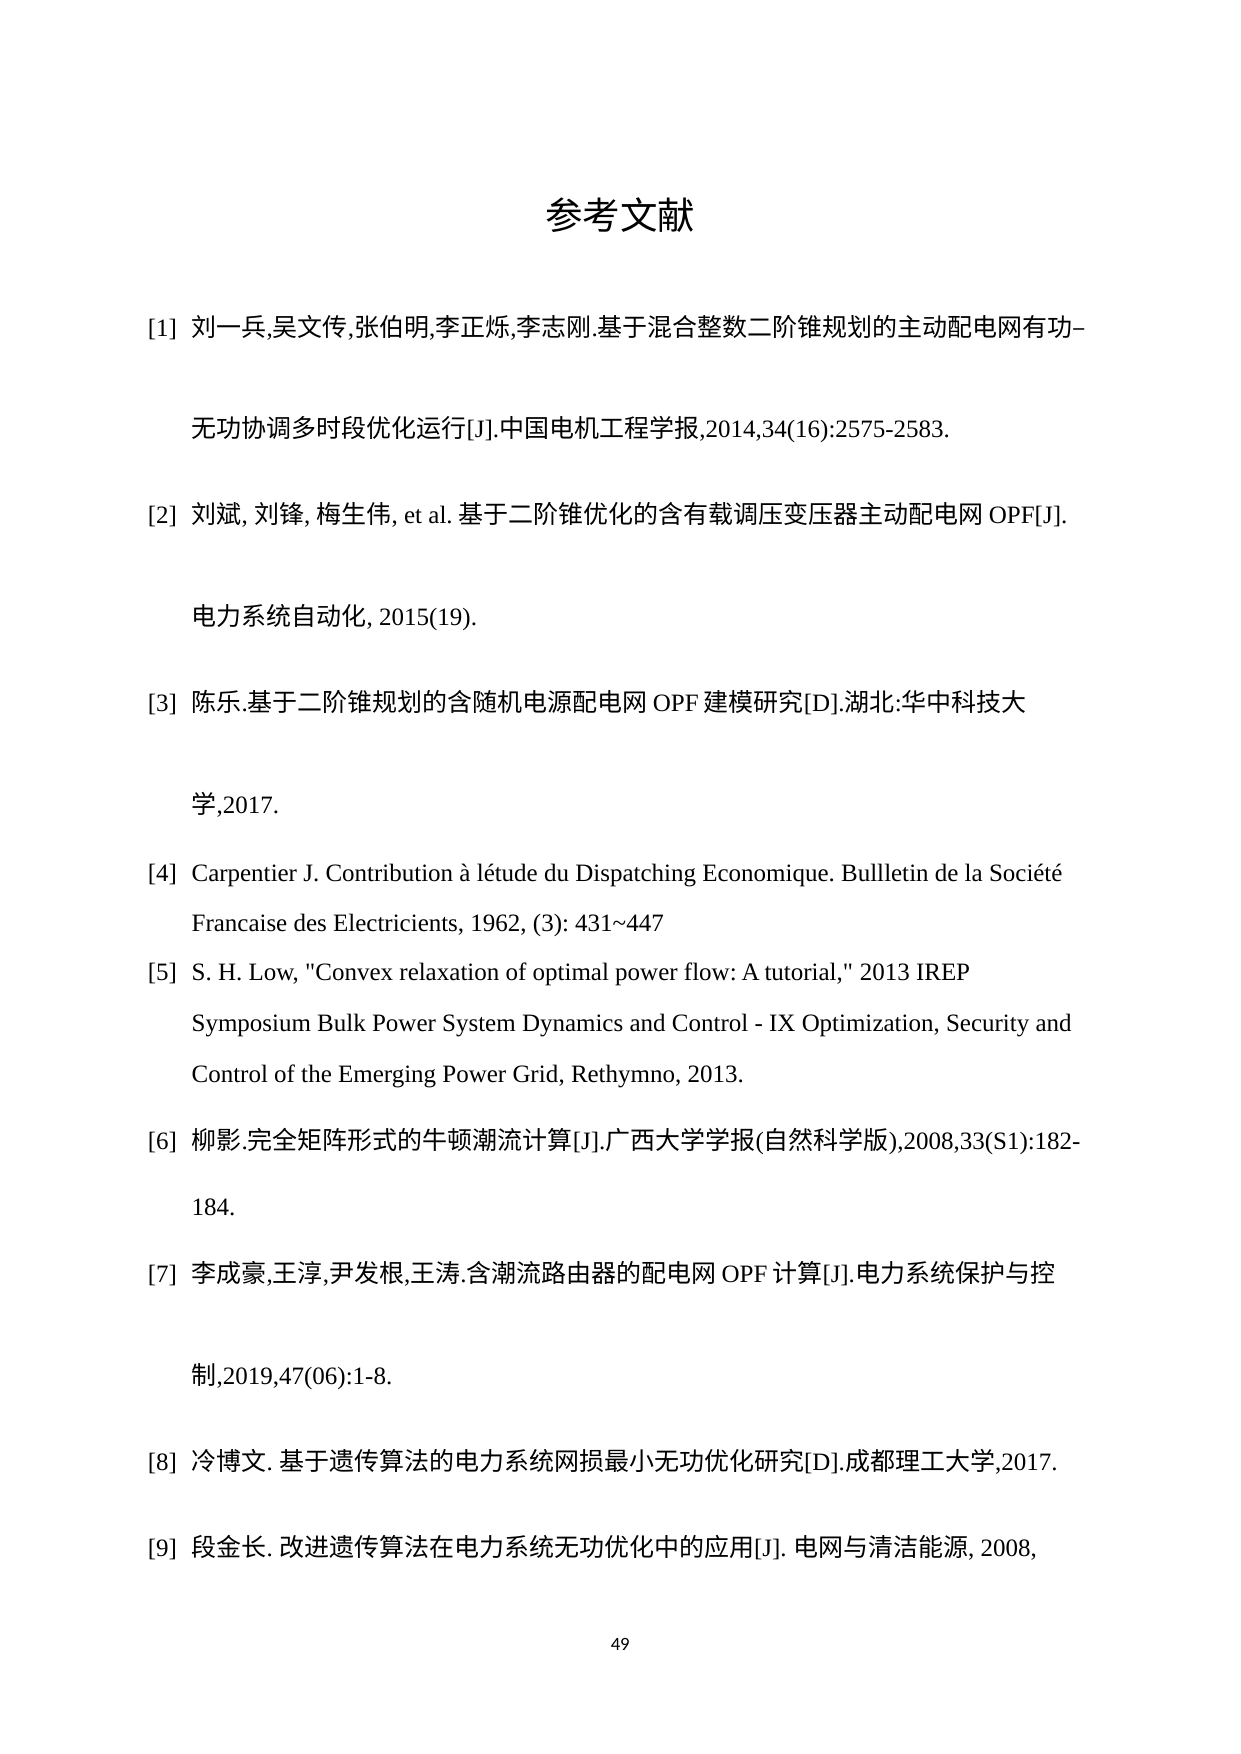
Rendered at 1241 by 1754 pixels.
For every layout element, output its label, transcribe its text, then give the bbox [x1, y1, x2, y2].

list 柳影.完全矩阵形式的牛顿潮流计算[J].广西大学学报(自然科学版),2008,33(S1):182-184. [148, 1104, 1092, 1223]
list 陈乐.基于二阶锥规划的含随机电源配电网OPF建模研究[D].湖北:华中科技大学,2017. [148, 667, 1092, 837]
list 刘斌, 刘锋, 梅生伟, et al. 基于二阶锥优化的含有载调压变压器主动配电网OPF[J]. 电力系统自动化, 2015(19). [148, 479, 1092, 649]
list 李成豪,王淳,尹发根,王涛.含潮流路由器的配电网OPF计算[J].电力系统保护与控制,2019,47(06):1-8. [148, 1238, 1092, 1407]
list Carpentier J. Contribution à létude du Dispatching Economique. Bullletin de la Société Francaise des Electricients, 1962, (3): 431~447 [148, 855, 1092, 940]
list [148, 1512, 1092, 1579]
subtitle 参考文献 [148, 181, 1092, 249]
list 刘一兵,吴文传,张伯明,李正烁,李志刚.基于混合整数二阶锥规划的主动配电网有功–无功协调多时段优化运行[J].中国电机工程学报,2014,34(16):2575-2583. [148, 291, 1092, 461]
list S. H. Low, "Convex relaxation of optimal power flow: A tutorial," 2013 IREP Symposium Bulk Power System Dynamics and Control - IX Optimization, Security and Control of the Emerging Power Grid, Rethymno, 2013. [148, 954, 1092, 1090]
list 冷博文. 基于遗传算法的电力系统网损最小无功优化研究[D].成都理工大学,2017. [148, 1426, 1092, 1493]
